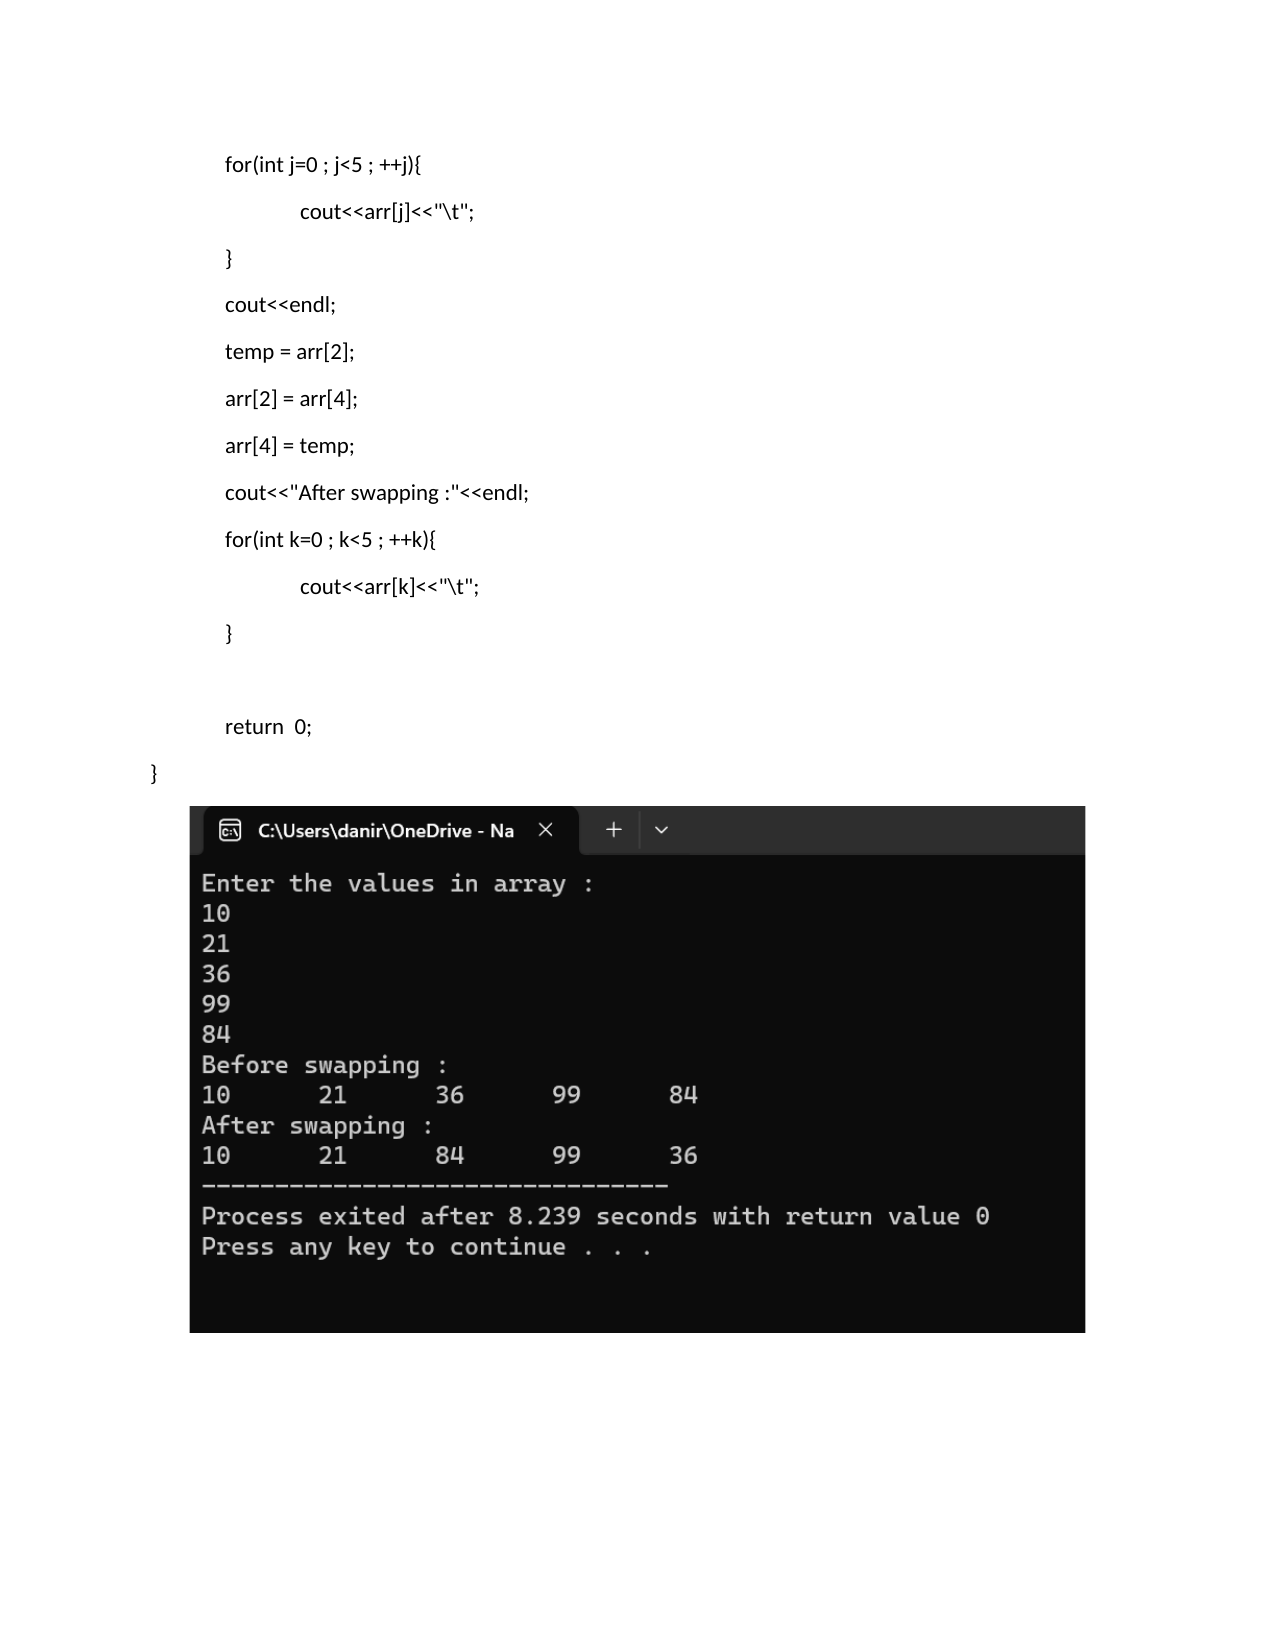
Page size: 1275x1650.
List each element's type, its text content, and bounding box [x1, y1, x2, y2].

text for(int k=0 ; k<5 ; ++k){ [150, 525, 1125, 553]
text cout<<"After swapping :"<<endl; [150, 478, 1125, 506]
text return 0; [150, 712, 1125, 741]
text cout<<arr[j]<<"\t"; [150, 197, 1125, 225]
text } [150, 244, 1125, 272]
text for(int j=0 ; j<5 ; ++j){ [150, 150, 1125, 178]
text } [150, 619, 1125, 647]
text cout<<arr[k]<<"\t"; [150, 572, 1125, 600]
picture [189, 806, 1086, 1333]
text arr[4] = temp; [150, 431, 1125, 459]
text cout<<endl; [150, 291, 1125, 319]
text arr[2] = arr[4]; [150, 384, 1125, 412]
text } [150, 759, 1125, 787]
text temp = arr[2]; [150, 337, 1125, 366]
